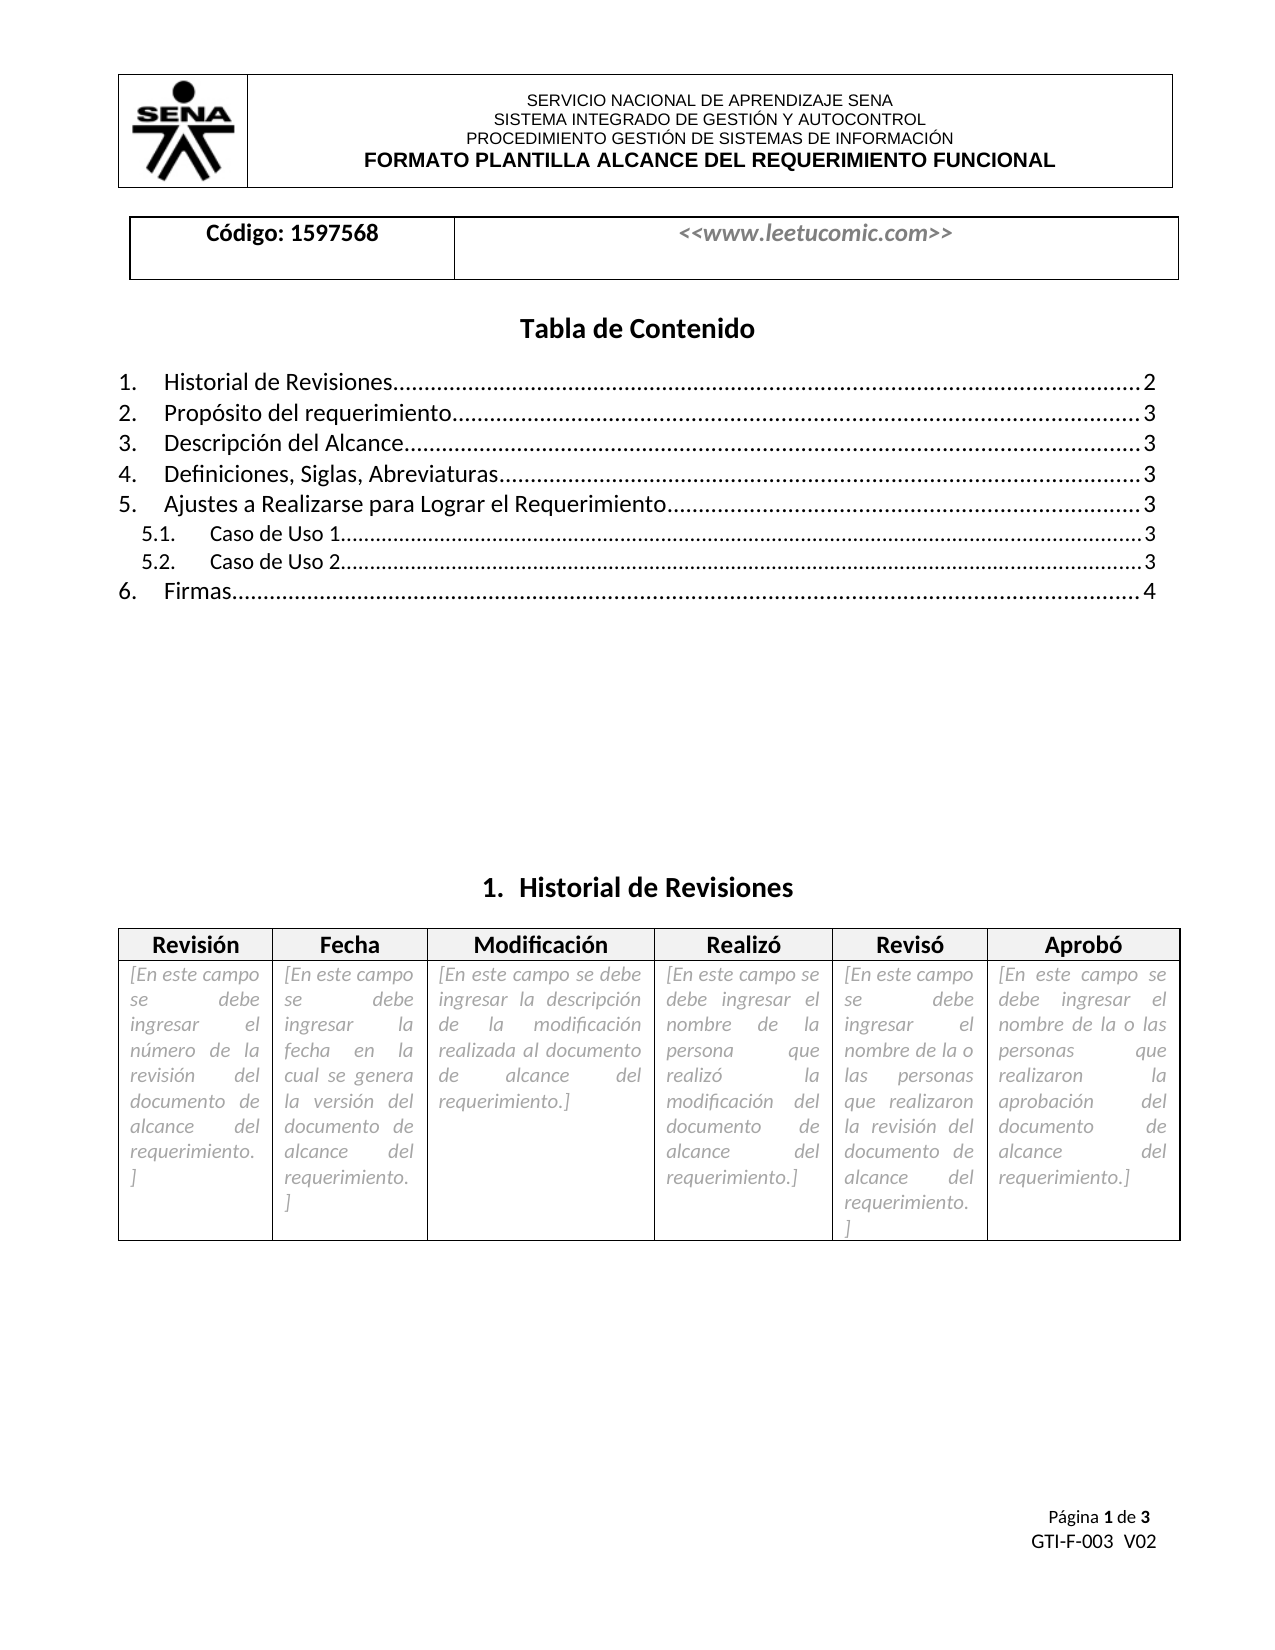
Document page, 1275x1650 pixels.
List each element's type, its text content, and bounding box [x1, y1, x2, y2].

table_cell [En este campo se debe ingresar la descripción de la modificación realizada al documento de alcance del requerimiento.] [428, 961, 654, 1240]
text 4. Definiciones, Siglas, Abreviaturas 3 [118, 458, 1157, 488]
table_header Aprobó [988, 929, 1179, 960]
table_header Fecha [273, 929, 427, 960]
text 5.1. Caso de Uso 1 3 [141, 519, 1157, 547]
table_header Código: 1597568 [131, 218, 454, 278]
table_cell [En este campo se debe ingresar la fecha en la cual se genera la versión del documento de alcance del requerimiento.] [273, 961, 427, 1240]
table_cell [En este campo se debe ingresar el nombre de la o las personas que realizaron la aprobación del documento de alcance del requerimiento.] [988, 961, 1179, 1240]
text 6. Firmas 4 [118, 575, 1157, 606]
text 2. Propósito del requerimiento 3 [118, 397, 1157, 427]
table_header Revisión [119, 929, 272, 960]
subtitle Historial de Revisiones [118, 869, 1157, 905]
table_header Realizó [655, 929, 832, 960]
picture [130, 77, 237, 185]
table_cell [En este campo se debe ingresar el nombre de la persona que realizó la modificación del documento de alcance del requerimiento.] [655, 961, 832, 1240]
text Tabla de Contenido [118, 310, 1157, 346]
text 5.2. Caso de Uso 2 3 [141, 547, 1157, 575]
table_header Revisó [833, 929, 987, 960]
table_header <<www.leetucomic.com>> [455, 218, 1178, 278]
text 3. Descripción del Alcance 3 [118, 427, 1157, 458]
table_header Modificación [428, 929, 654, 960]
text 1. Historial de Revisiones 2 [118, 366, 1157, 397]
text 5. Ajustes a Realizarse para Lograr el Requerimiento 3 [118, 488, 1157, 519]
table_cell [En este campo se debe ingresar el número de la revisión del documento de alcance del requerimiento.] [119, 961, 272, 1240]
table_cell [En este campo se debe ingresar el nombre de la o las personas que realizaron la revisión del documento de alcance del requerimiento.] [833, 961, 987, 1240]
